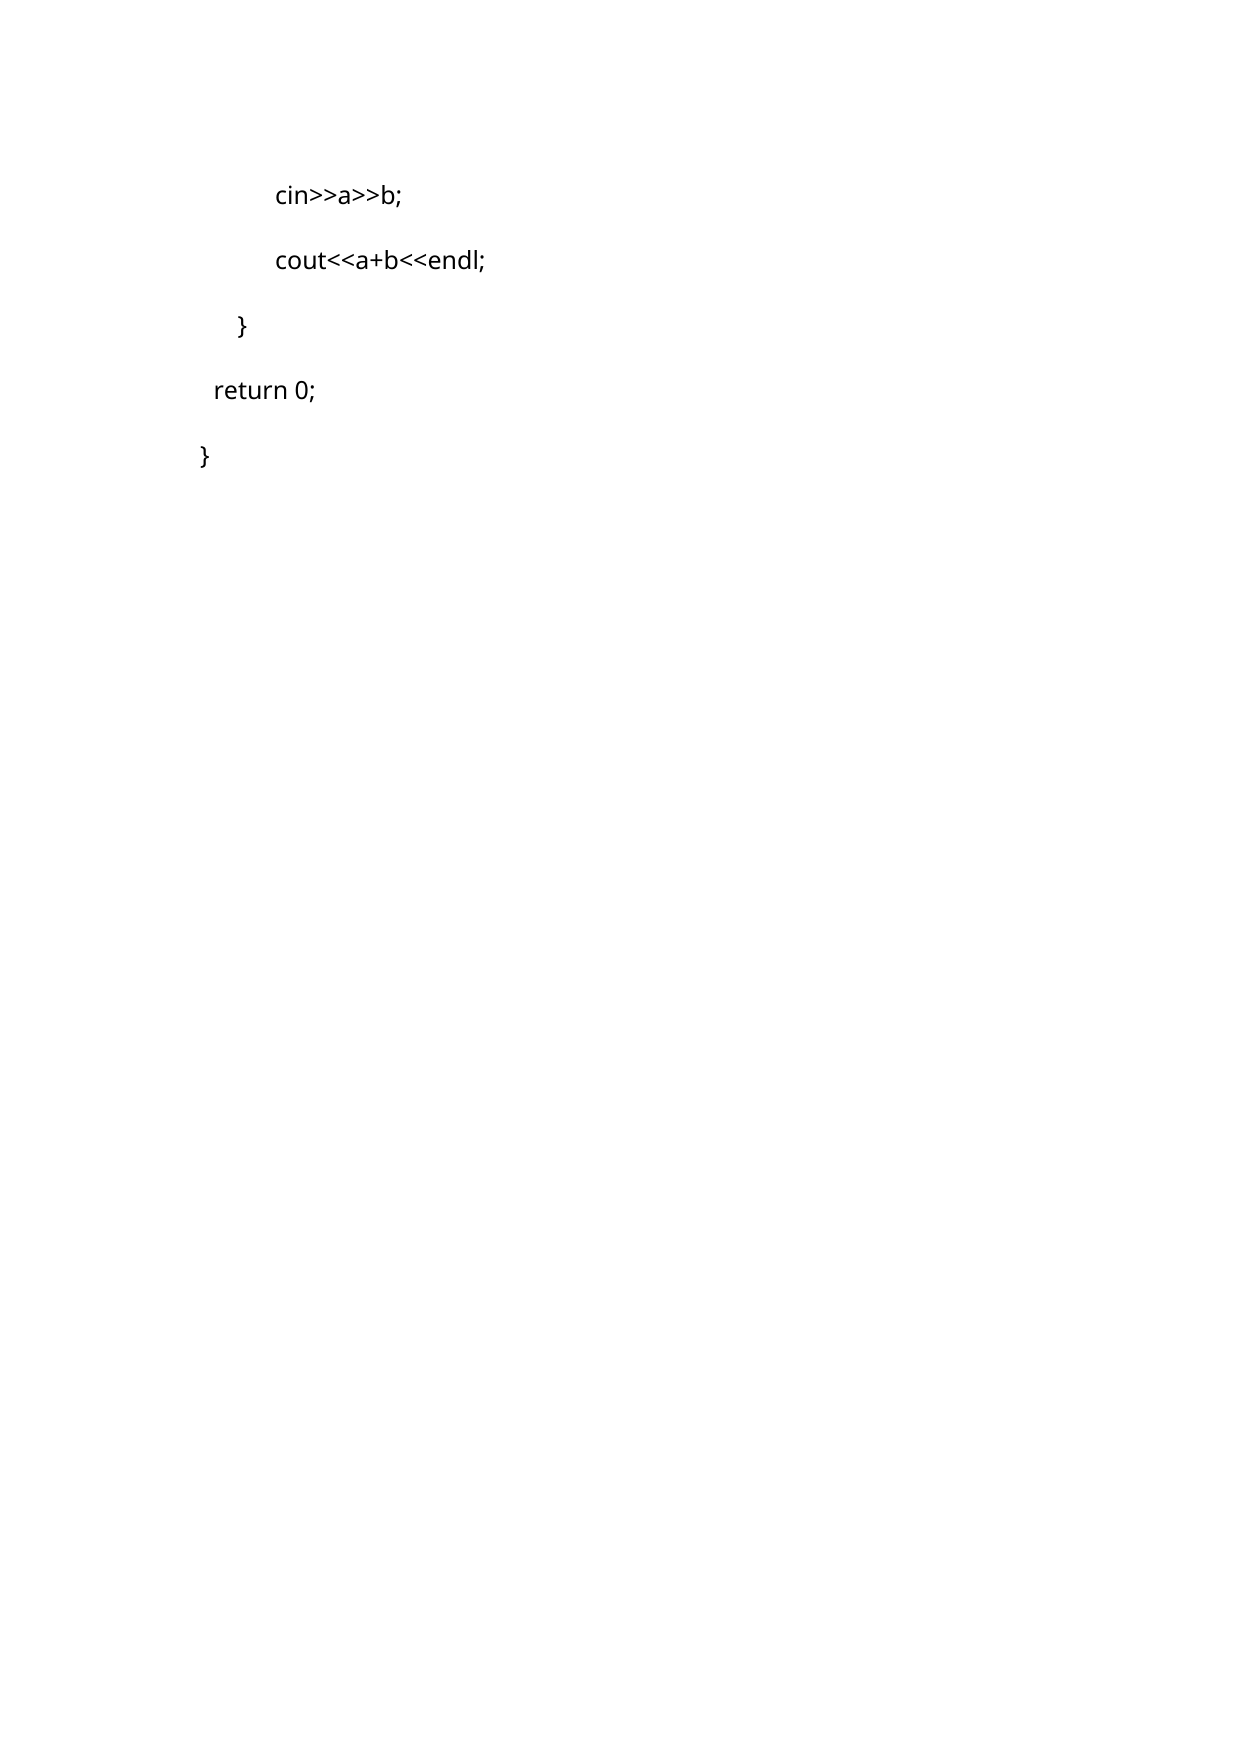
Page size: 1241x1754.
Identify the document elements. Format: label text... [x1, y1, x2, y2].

text cout<<a+b<<endl; [187, 227, 1053, 292]
text cin>>a>>b; [187, 162, 1053, 227]
text } [187, 292, 1053, 357]
text return 0; [187, 357, 1053, 422]
text } [187, 422, 1053, 487]
